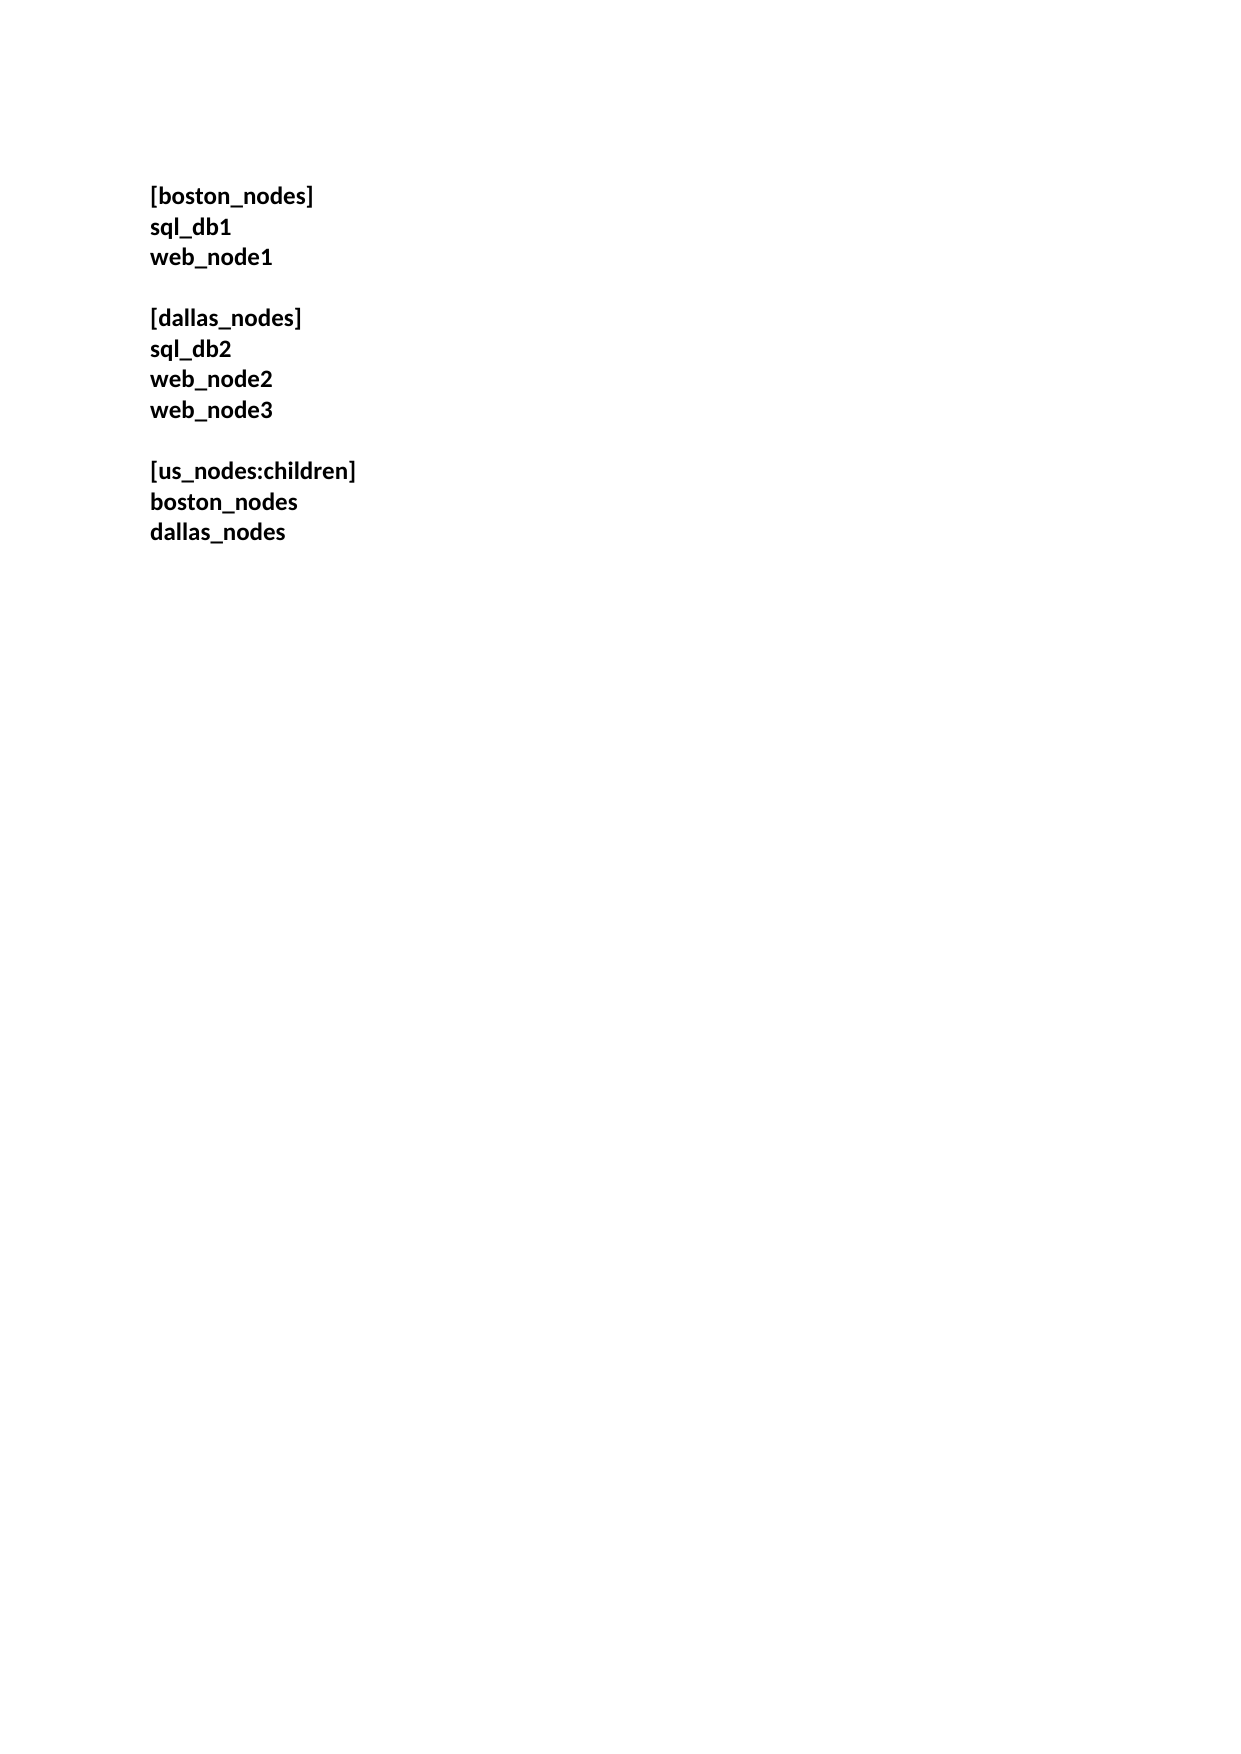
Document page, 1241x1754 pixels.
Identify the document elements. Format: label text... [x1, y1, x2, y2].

text sql_db2 [150, 333, 1090, 364]
text web_node3 [150, 394, 1090, 425]
text [dallas_nodes] [150, 303, 1090, 333]
text [us_nodes:children] [150, 455, 1090, 486]
text web_node2 [150, 364, 1090, 394]
text sql_db1 [150, 211, 1090, 242]
text web_node1 [150, 242, 1090, 272]
text boston_nodes [150, 486, 1090, 516]
text [boston_nodes] [150, 181, 1090, 211]
text dallas_nodes [150, 516, 1090, 547]
